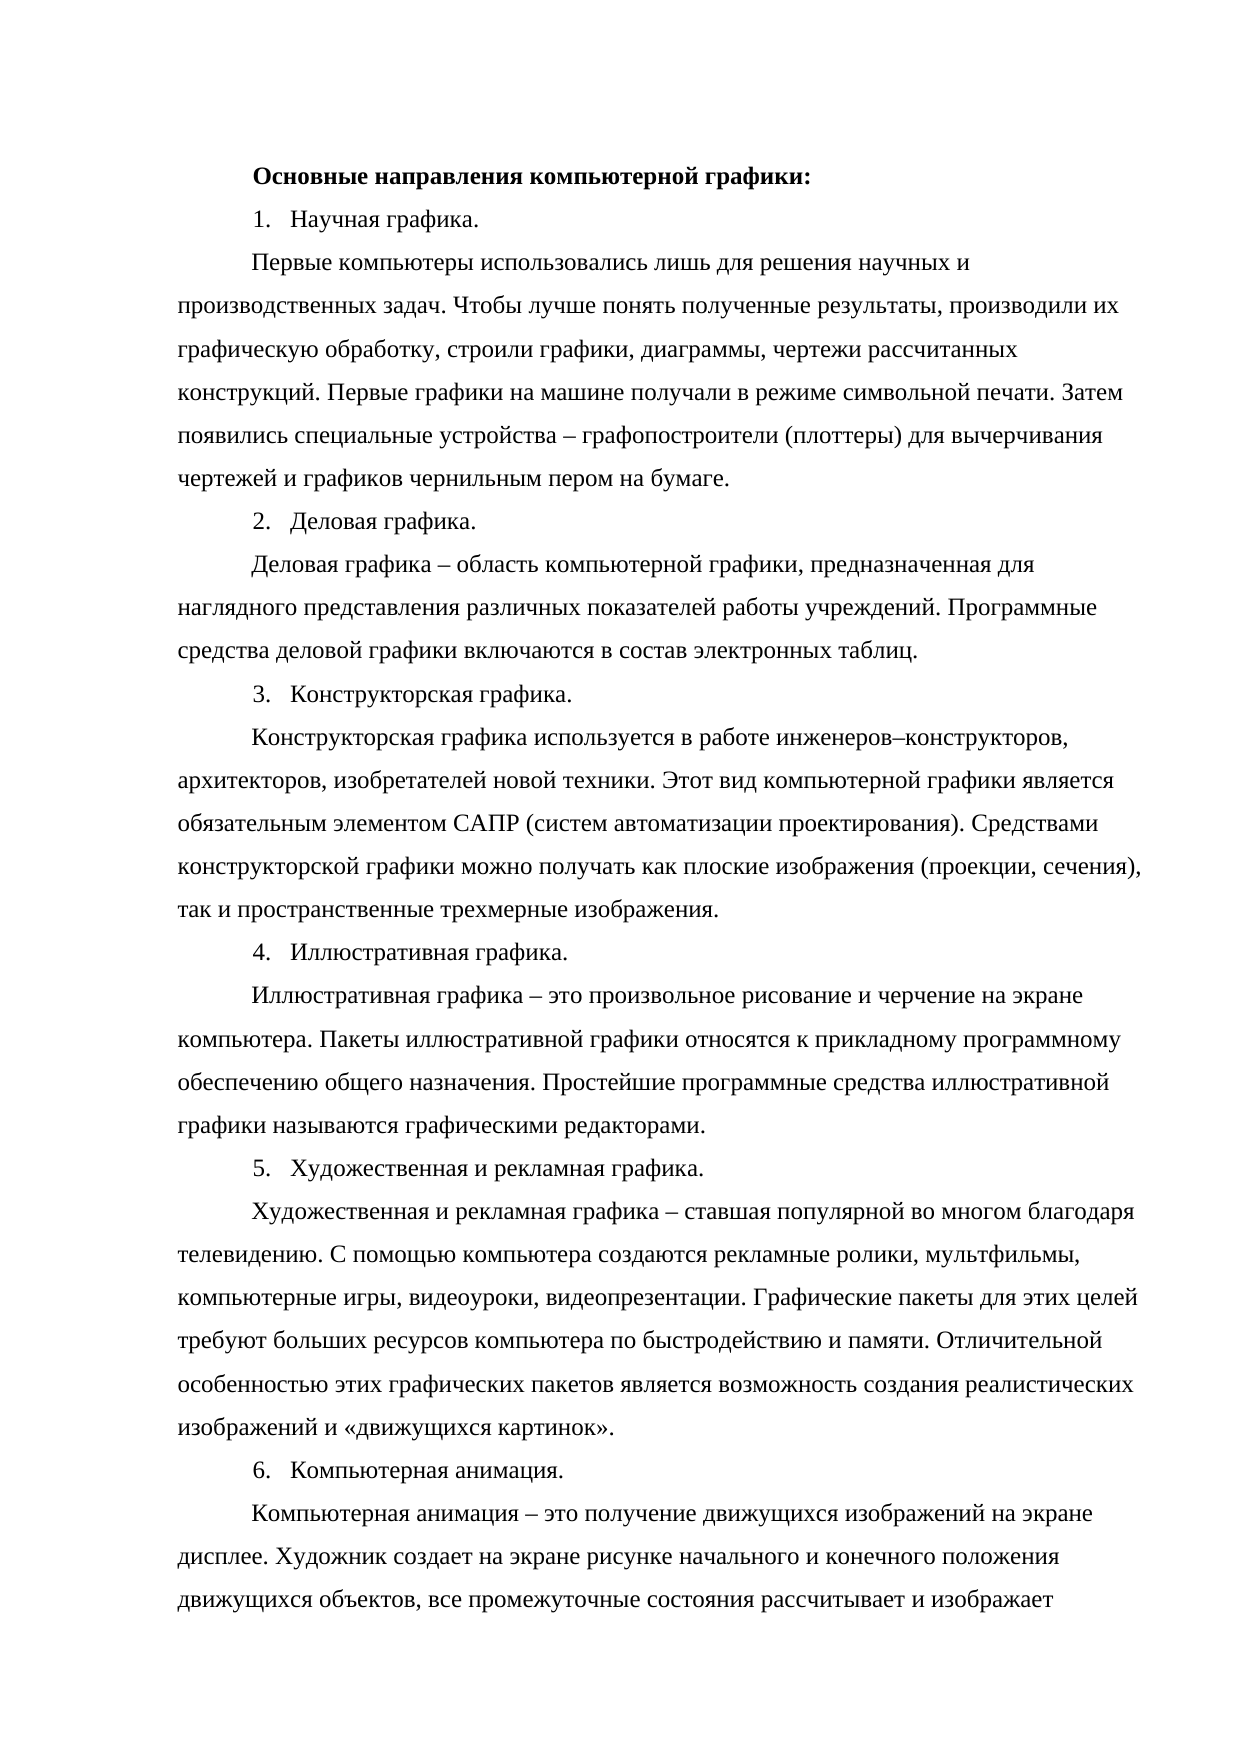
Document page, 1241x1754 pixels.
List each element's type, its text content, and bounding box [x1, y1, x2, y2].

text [177, 1498, 1152, 1613]
text Деловая графика – область компьютерной графики, предназначенная для наглядного представления различных показателей работы учреждений. Программные средства деловой графики включаются в состав электронных таблиц. [177, 549, 1152, 664]
text Художественная и рекламная графика – ставшая популярной во многом благодаря телевидению. С помощью компьютера создаются рекламные ролики, мультфильмы, компьютерные игры, видеоуроки, видеопрезентации. Графические пакеты для этих целей требуют больших ресурсов компьютера по быстродействию и памяти. Отличительной особенностью этих графических пакетов является возможность создания реалистических изображений и «движущихся картинок». [177, 1196, 1152, 1441]
text Конструкторская графика используется в работе инженеров–конструкторов, архитекторов, изобретателей новой техники. Этот вид компьютерной графики является обязательным элементом САПР (систем автоматизации проектирования). Средствами конструкторской графики можно получать как плоские изображения (проекции, сечения), так и пространственные трехмерные изображения. [177, 722, 1152, 923]
list Компьютерная анимация. [252, 1455, 1152, 1484]
list Иллюстративная графика. [252, 937, 1152, 966]
text Иллюстративная графика – это произвольное рисование и черчение на экране компьютера. Пакеты иллюстративной графики относятся к прикладному программному обеспечению общего назначения. Простейшие программные средства иллюстративной графики называются графическими редакторами. [177, 981, 1152, 1139]
list Деловая графика. [252, 506, 1152, 535]
list Художественная и рекламная графика. [252, 1153, 1152, 1182]
list Научная графика. [252, 204, 1152, 233]
text Первые компьютеры использовались лишь для решения научных и производственных задач. Чтобы лучше понять полученные результаты, производили их графическую обработку, строили графики, диаграммы, чертежи рассчитанных конструкций. Первые графики на машине получали в режиме символьной печати. Затем появились специальные устройства – графопостроители (плоттеры) для вычерчивания чертежей и графиков чернильным пером на бумаге. [177, 247, 1152, 492]
text Основные направления компьютерной графики: [177, 161, 1152, 190]
list Конструкторская графика. [252, 679, 1152, 707]
